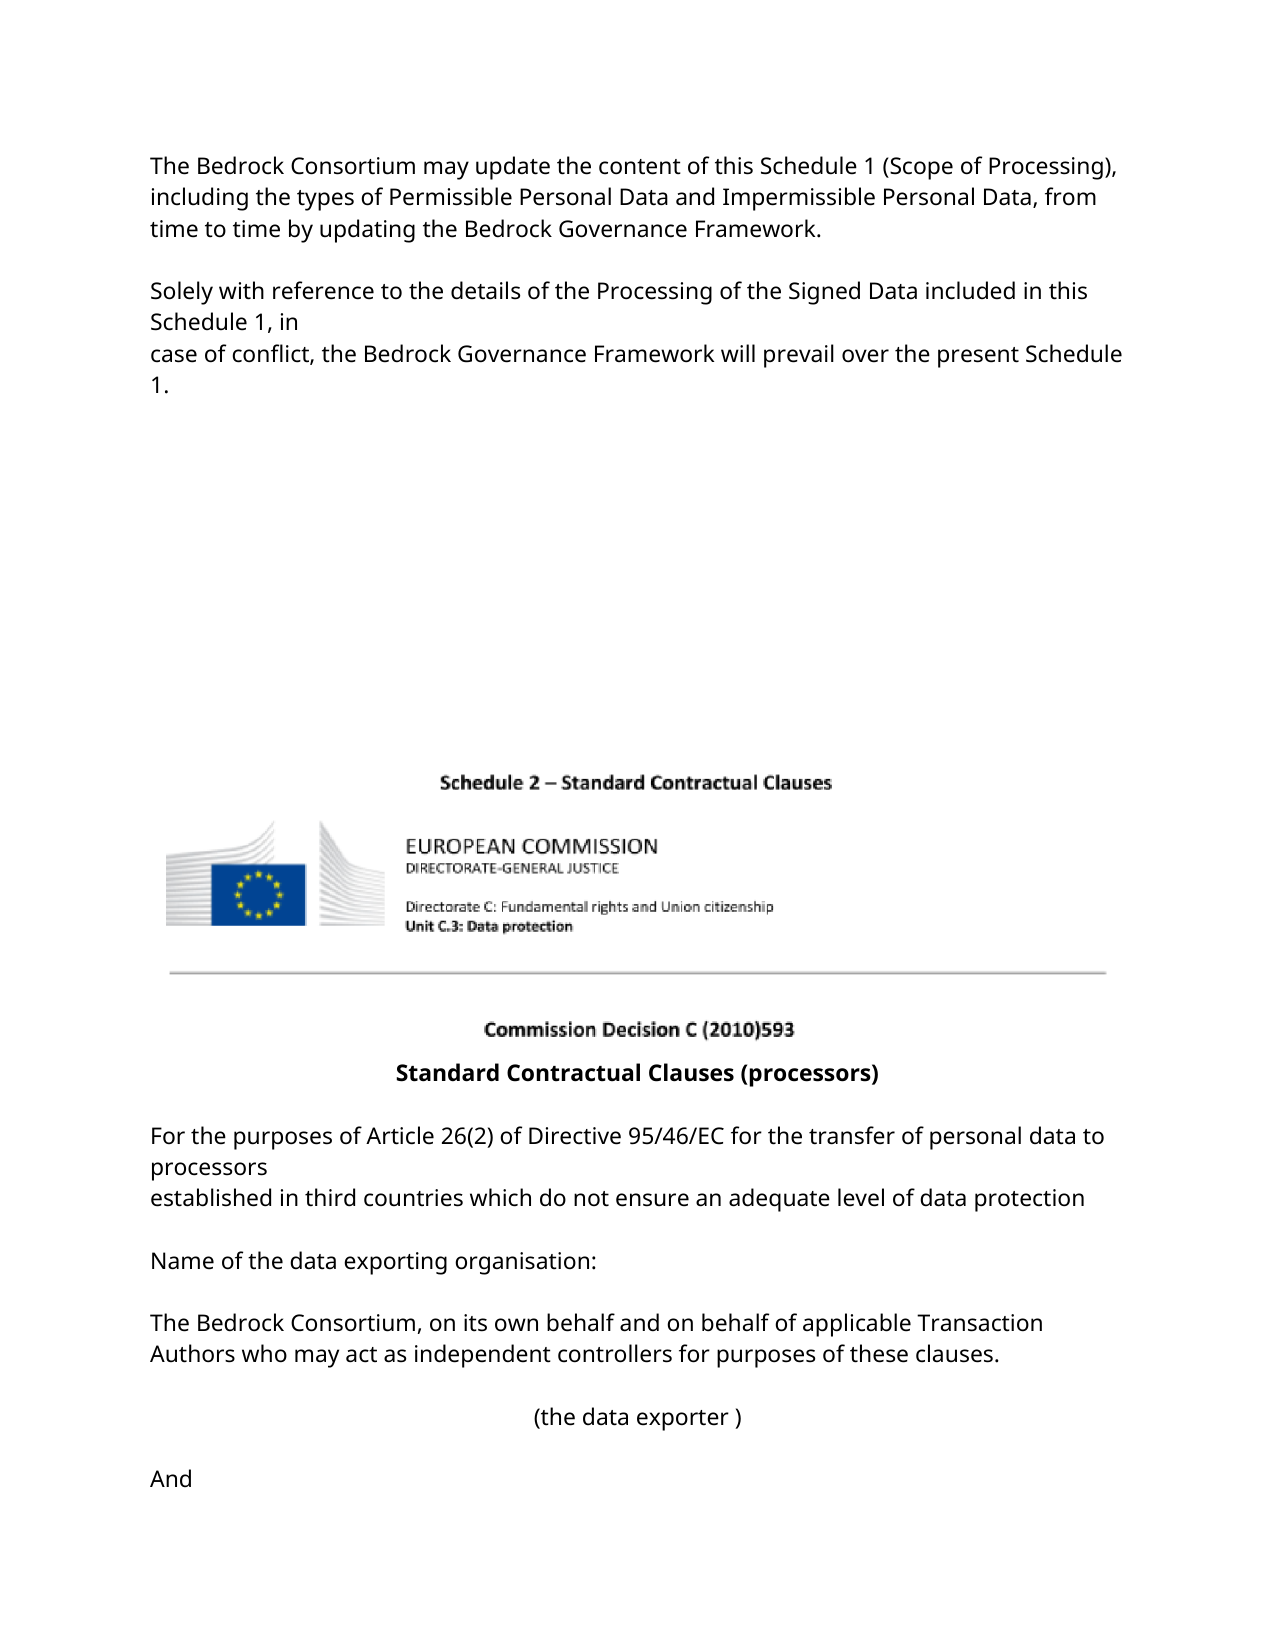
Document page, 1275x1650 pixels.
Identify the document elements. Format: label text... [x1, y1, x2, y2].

text Name of the data exporting organisation: [150, 1244, 1125, 1276]
text case of conflict, the Bedrock Governance Framework will prevail over the present Schedule 1. [150, 337, 1125, 400]
text (the data exporter ) [150, 1401, 1125, 1432]
text Standard Contractual Clauses (processors) [150, 1057, 1125, 1088]
text For the purposes of Article 26(2) of Directive 95/46/EC for the transfer of personal data to processors [150, 1119, 1125, 1182]
picture [150, 709, 1125, 1057]
text Solely with reference to the details of the Processing of the Signed Data included in this Schedule 1, in [150, 275, 1125, 337]
text established in third countries which do not ensure an adequate level of data protection [150, 1182, 1125, 1213]
text The Bedrock Consortium, on its own behalf and on behalf of applicable Transaction Authors who may act as independent controllers for purposes of these clauses. [150, 1307, 1125, 1369]
text And [150, 1463, 1125, 1494]
